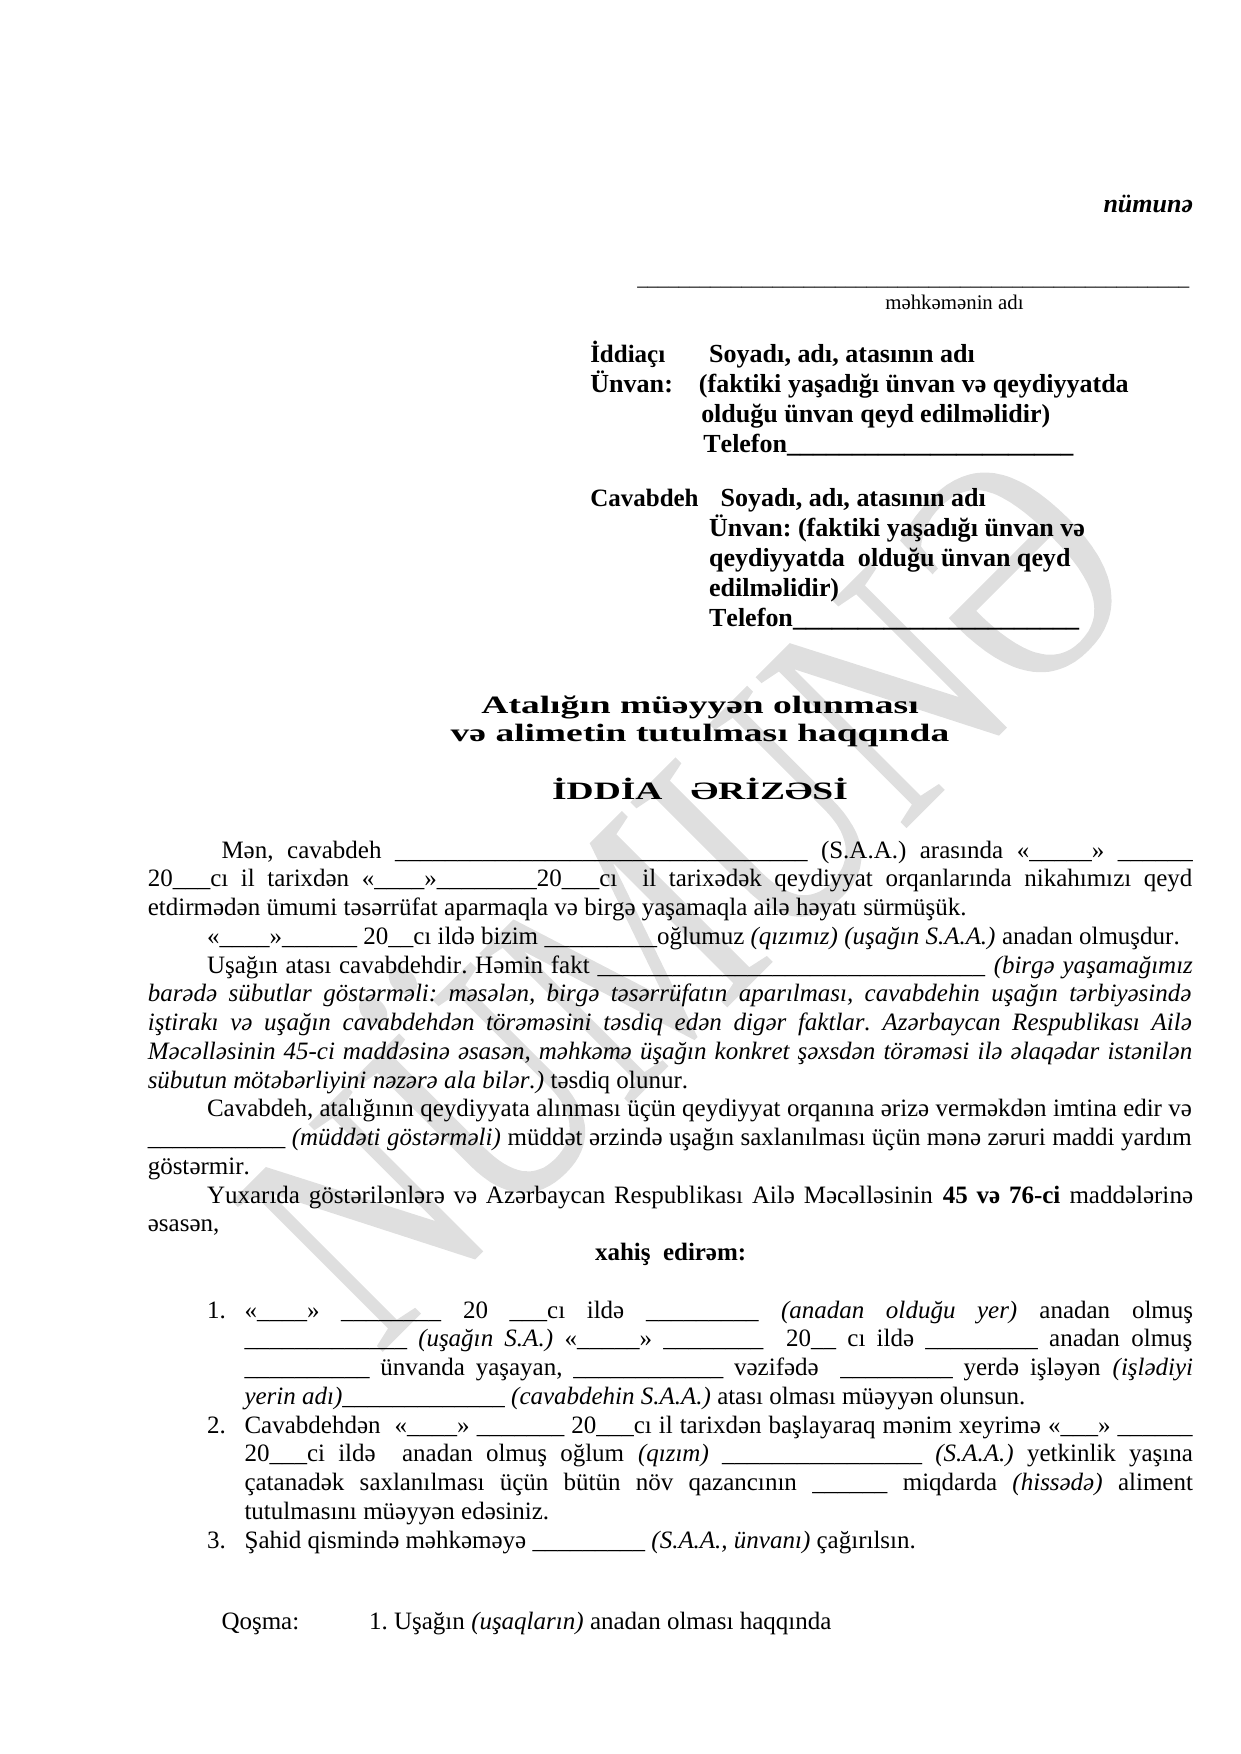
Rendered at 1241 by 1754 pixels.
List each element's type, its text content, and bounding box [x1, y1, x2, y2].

text Ünvan: (faktiki yaşadığı ünvan və qeydiyyatda olduğu ünvan qeyd edilməlidir) [709, 512, 1193, 602]
text olduğu ünvan qeyd edilməlidir) [516, 398, 1193, 428]
list «____» ________ 20 ___cı ildə _________ (anadan olduğu yer) anadan olmuş _____________ (uşağın S.A.) «_____» ________ 20__ cı ildə _________ anadan olmuş __________ ünvanda yaşayan, ____________ vəzifədə _________ yerdə işləyən (işlədiyi yerin adı)_____________ (cavabdehin S.A.A.) atası olması müəyyən olunsun. [207, 1295, 1193, 1410]
subtitle İddiaçı Soyadı, adı, atasının adı [515, 338, 1193, 368]
subtitle İDDİA ƏRİZƏSİ [148, 776, 1193, 805]
text xahiş edirəm: [148, 1237, 1193, 1266]
text Telefon______________________ [635, 602, 1193, 632]
text Telefon______________________ [590, 428, 1193, 458]
subtitle Atalığın müəyyən olunması [148, 690, 1193, 718]
list Cavabdehdən «____» _______ 20___cı il tarixdən başlayaraq mənim xeyrimə «___» ______ 20___ci ildə anadan olmuş oğlum (qızım) ________________ (S.A.A.) yetkinlik yaşına çatanadək saxlanılması üçün bütün növ qazancının ______ miqdarda (hissədə) aliment tutulmasını müəyyən edəsiniz. [207, 1410, 1193, 1525]
text _____________________________________________________ [148, 242, 1193, 290]
text Ünvan: (faktiki yaşadığı ünvan və qeydiyyatda [516, 368, 1193, 398]
text Yuxarıda göstərilənlərə və Azərbaycan Respublikası Ailə Məcəlləsinin 45 və 76-ci maddələrinə əsasən, [148, 1180, 1193, 1237]
text Cavabdeh, atalığının qeydiyyata alınması üçün qeydiyyat orqanına ərizə verməkdən imtina edir və ___________ (müddəti göstərməli) müddət ərzində uşağın saxlanılması üçün mənə zəruri maddi yardım göstərmir. [148, 1093, 1193, 1180]
subtitle və alimetin tutulması haqqında [148, 718, 1193, 747]
subtitle Cavabdeh Soyadı, adı, atasının adı [515, 482, 1193, 512]
text «____»______ 20__cı ildə bizim _________oğlumuz (qızımız) (uşağın S.A.A.) anadan olmuşdur. [148, 921, 1193, 950]
text Uşağın atası cavabdehdir. Həmin fakt _______________________________ (birgə yaşamağımız barədə sübutlar göstərməli: məsələn, birgə təsərrüfatın aparılması, cavabdehin uşağın tərbiyəsində iştirakı və uşağın cavabdehdən törəməsini təsdiq edən digər faktlar. Azərbaycan Respublikası Ailə Məcəlləsinin 45-ci maddəsinə əsasən, məhkəmə üşağın konkret şəxsdən törəməsi ilə əlaqədar istənilən sübutun mötəbərliyini nəzərə ala bilər.) təsdiq olunur. [148, 950, 1193, 1093]
text Qoşma: 1. Uşağın (uşaqların) anadan olması haqqında [148, 1606, 1193, 1635]
subtitle nümunə [516, 118, 1193, 218]
list Şahid qismində məhkəməyə _________ (S.A.A., ünvanı) çağırılsın. [207, 1525, 1193, 1553]
text Mən, cavabdeh _________________________________ (S.A.A.) arasında «_____» ______ 20___cı il tarixdən «____»________20___cı il tarixədək qeydiyyat orqanlarında nikahımızı qeyd etdirmədən ümumi təsərrüfat aparmaqla və birgə yaşamaqla ailə həyatı sürmüşük. [148, 835, 1193, 921]
subtitle məhkəmənin adı [148, 290, 1193, 314]
